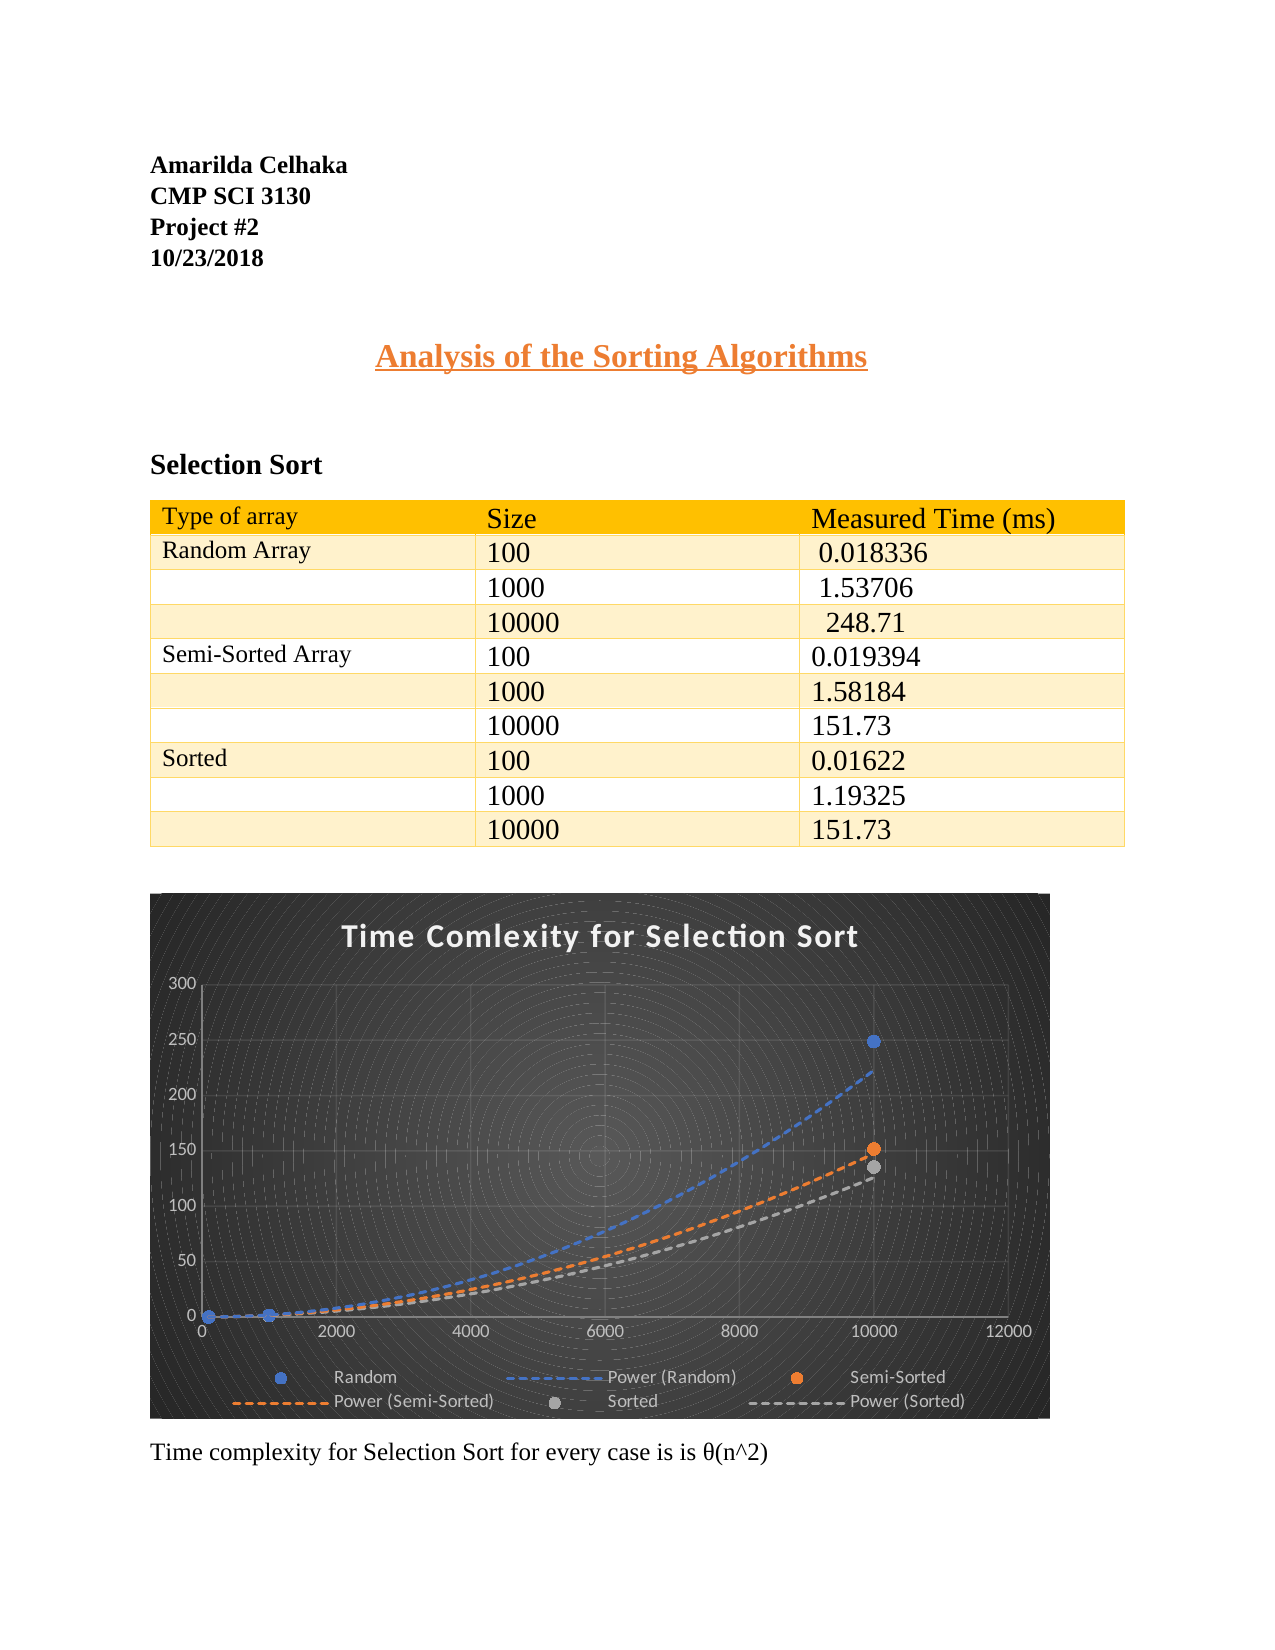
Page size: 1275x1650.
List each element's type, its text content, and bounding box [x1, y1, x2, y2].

table_cell [151, 709, 475, 742]
table_cell Random Array [151, 536, 475, 569]
table_header Measured Time (ms) [800, 501, 1124, 534]
table_cell 10000 [476, 812, 799, 846]
table_cell 100 [476, 536, 799, 569]
text Time complexity for Selection Sort for every case is is θ(n^2) [150, 1437, 1125, 1466]
table_cell 248.71 [800, 605, 1124, 638]
table_cell 1000 [476, 570, 799, 604]
table_cell 10000 [476, 709, 799, 742]
text 10/23/2018 [150, 243, 1125, 272]
table_cell 151.73 [800, 812, 1124, 846]
table_cell [151, 674, 475, 707]
table_cell 0.01622 [800, 743, 1124, 777]
text Amarilda Celhaka [150, 150, 1125, 179]
text Selection Sort [150, 447, 1125, 481]
table_cell 1000 [476, 778, 799, 811]
table_cell 1000 [476, 674, 799, 707]
table_cell 0.019394 [800, 639, 1124, 673]
table_cell [151, 812, 475, 846]
table_cell 151.73 [800, 709, 1124, 742]
table_cell [151, 778, 475, 811]
table_cell [151, 570, 475, 604]
text CMP SCI 3130 [150, 181, 1125, 210]
text Project #2 [150, 212, 1125, 241]
table_cell 100 [476, 743, 799, 777]
table_cell 1.53706 [800, 570, 1124, 604]
table_cell 10000 [476, 605, 799, 638]
text Analysis of the Sorting Algorithms [375, 336, 1125, 374]
table_cell Semi-Sorted Array [151, 639, 475, 673]
table_cell 1.58184 [800, 674, 1124, 707]
table_header Type of array [151, 501, 475, 534]
table_cell Sorted [151, 743, 475, 777]
table_cell [151, 605, 475, 638]
table_cell 0.018336 [800, 536, 1124, 569]
table_header Size [476, 501, 799, 534]
table_cell 100 [476, 639, 799, 673]
table_cell 1.19325 [800, 778, 1124, 811]
